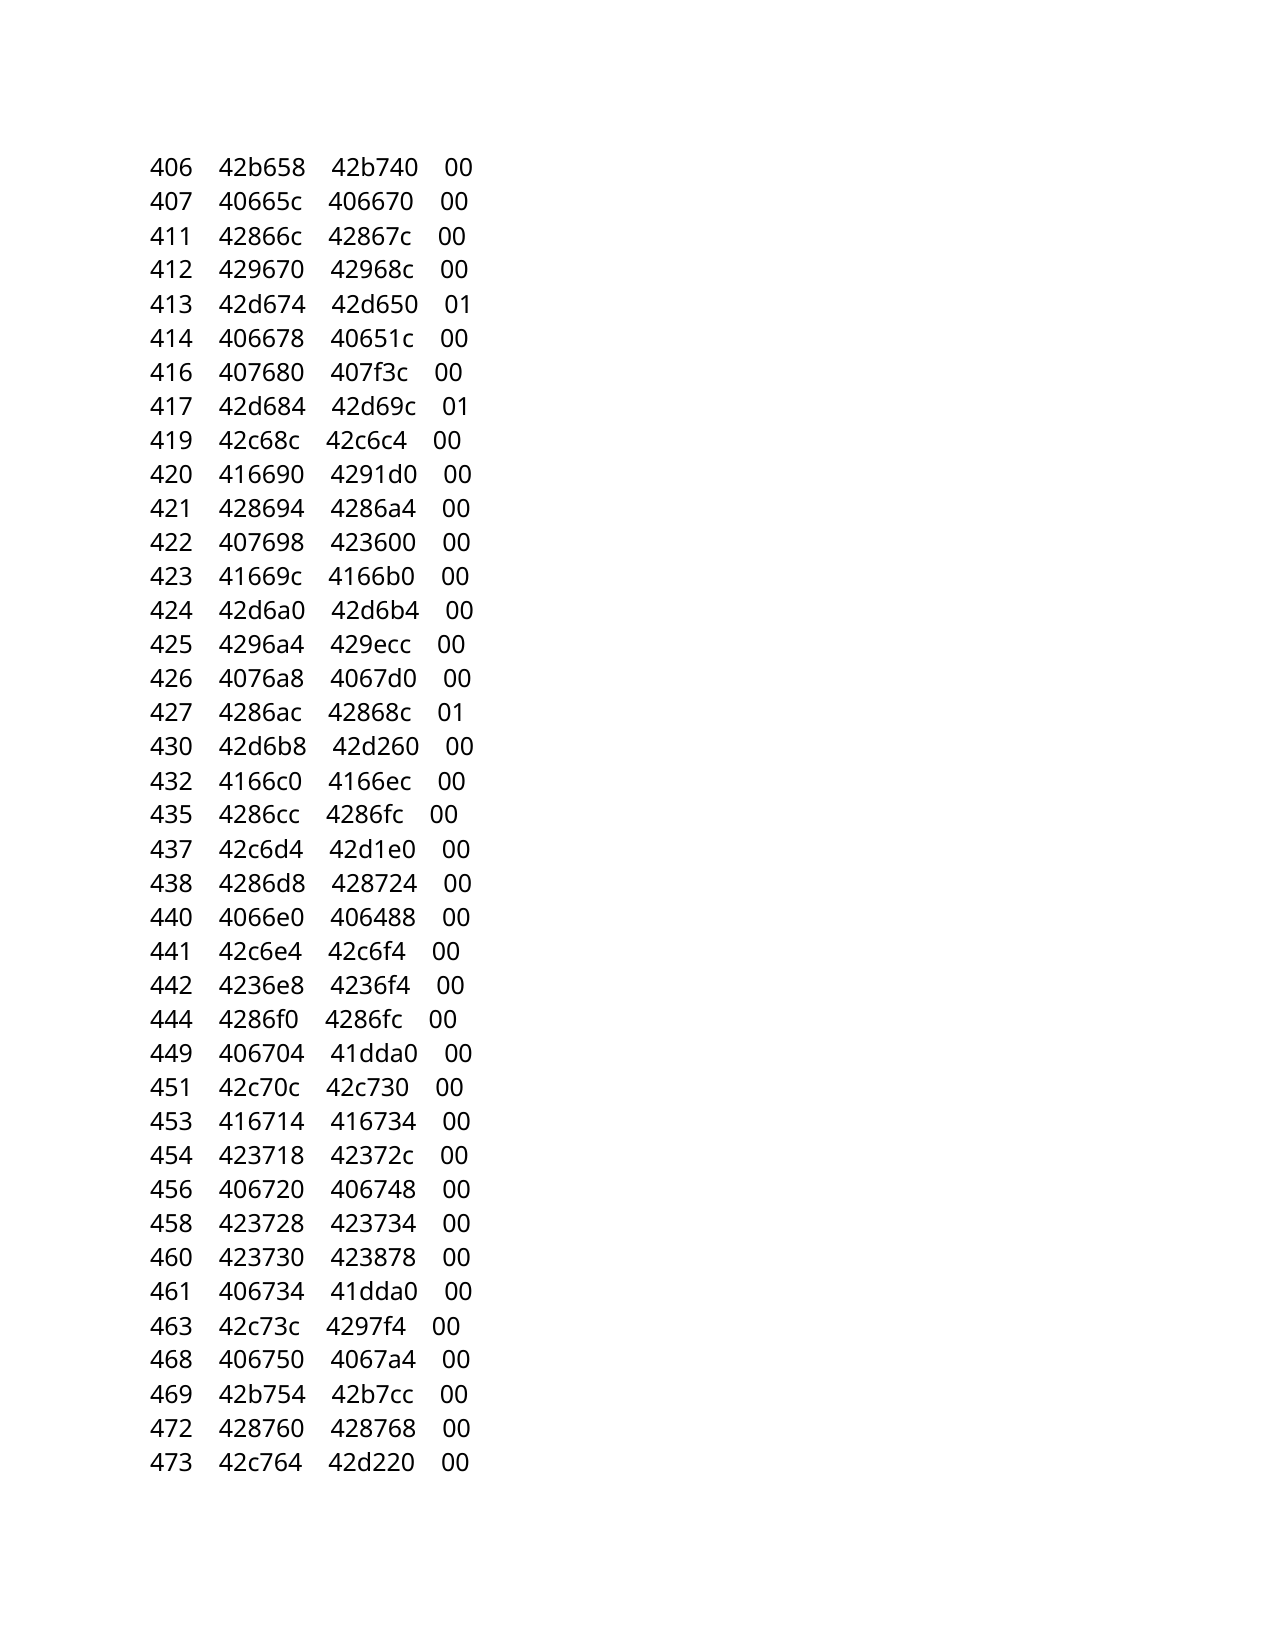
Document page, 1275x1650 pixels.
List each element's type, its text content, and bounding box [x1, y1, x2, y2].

text 425 4296a4 429ecc 00 [150, 627, 1125, 661]
text 427 4286ac 42868c 01 [150, 695, 1125, 729]
text 417 42d684 42d69c 01 [150, 388, 1125, 422]
text 469 42b754 42b7cc 00 [150, 1376, 1125, 1410]
text 423 41669c 4166b0 00 [150, 559, 1125, 593]
text 449 406704 41dda0 00 [150, 1036, 1125, 1070]
text 437 42c6d4 42d1e0 00 [150, 831, 1125, 865]
text 468 406750 4067a4 00 [150, 1342, 1125, 1376]
text 407 40665c 406670 00 [150, 184, 1125, 218]
text 472 428760 428768 00 [150, 1410, 1125, 1444]
text 461 406734 41dda0 00 [150, 1274, 1125, 1308]
text 432 4166c0 4166ec 00 [150, 763, 1125, 797]
text 406 42b658 42b740 00 [150, 150, 1125, 184]
text 441 42c6e4 42c6f4 00 [150, 933, 1125, 967]
text 454 423718 42372c 00 [150, 1138, 1125, 1172]
text 411 42866c 42867c 00 [150, 218, 1125, 252]
text 453 416714 416734 00 [150, 1104, 1125, 1138]
text 438 4286d8 428724 00 [150, 865, 1125, 899]
text 435 4286cc 4286fc 00 [150, 797, 1125, 831]
text 430 42d6b8 42d260 00 [150, 729, 1125, 763]
text 444 4286f0 4286fc 00 [150, 1002, 1125, 1036]
text 463 42c73c 4297f4 00 [150, 1308, 1125, 1342]
text 422 407698 423600 00 [150, 525, 1125, 559]
text 473 42c764 42d220 00 [150, 1444, 1125, 1478]
text 420 416690 4291d0 00 [150, 457, 1125, 491]
text 426 4076a8 4067d0 00 [150, 661, 1125, 695]
text 413 42d674 42d650 01 [150, 286, 1125, 320]
text 416 407680 407f3c 00 [150, 354, 1125, 388]
text 442 4236e8 4236f4 00 [150, 967, 1125, 1002]
text 458 423728 423734 00 [150, 1206, 1125, 1240]
text 414 406678 40651c 00 [150, 320, 1125, 354]
text 440 4066e0 406488 00 [150, 899, 1125, 933]
text 460 423730 423878 00 [150, 1240, 1125, 1274]
text 456 406720 406748 00 [150, 1172, 1125, 1206]
text 424 42d6a0 42d6b4 00 [150, 593, 1125, 627]
text 421 428694 4286a4 00 [150, 491, 1125, 525]
text 451 42c70c 42c730 00 [150, 1070, 1125, 1104]
text 419 42c68c 42c6c4 00 [150, 422, 1125, 457]
text 412 429670 42968c 00 [150, 252, 1125, 286]
